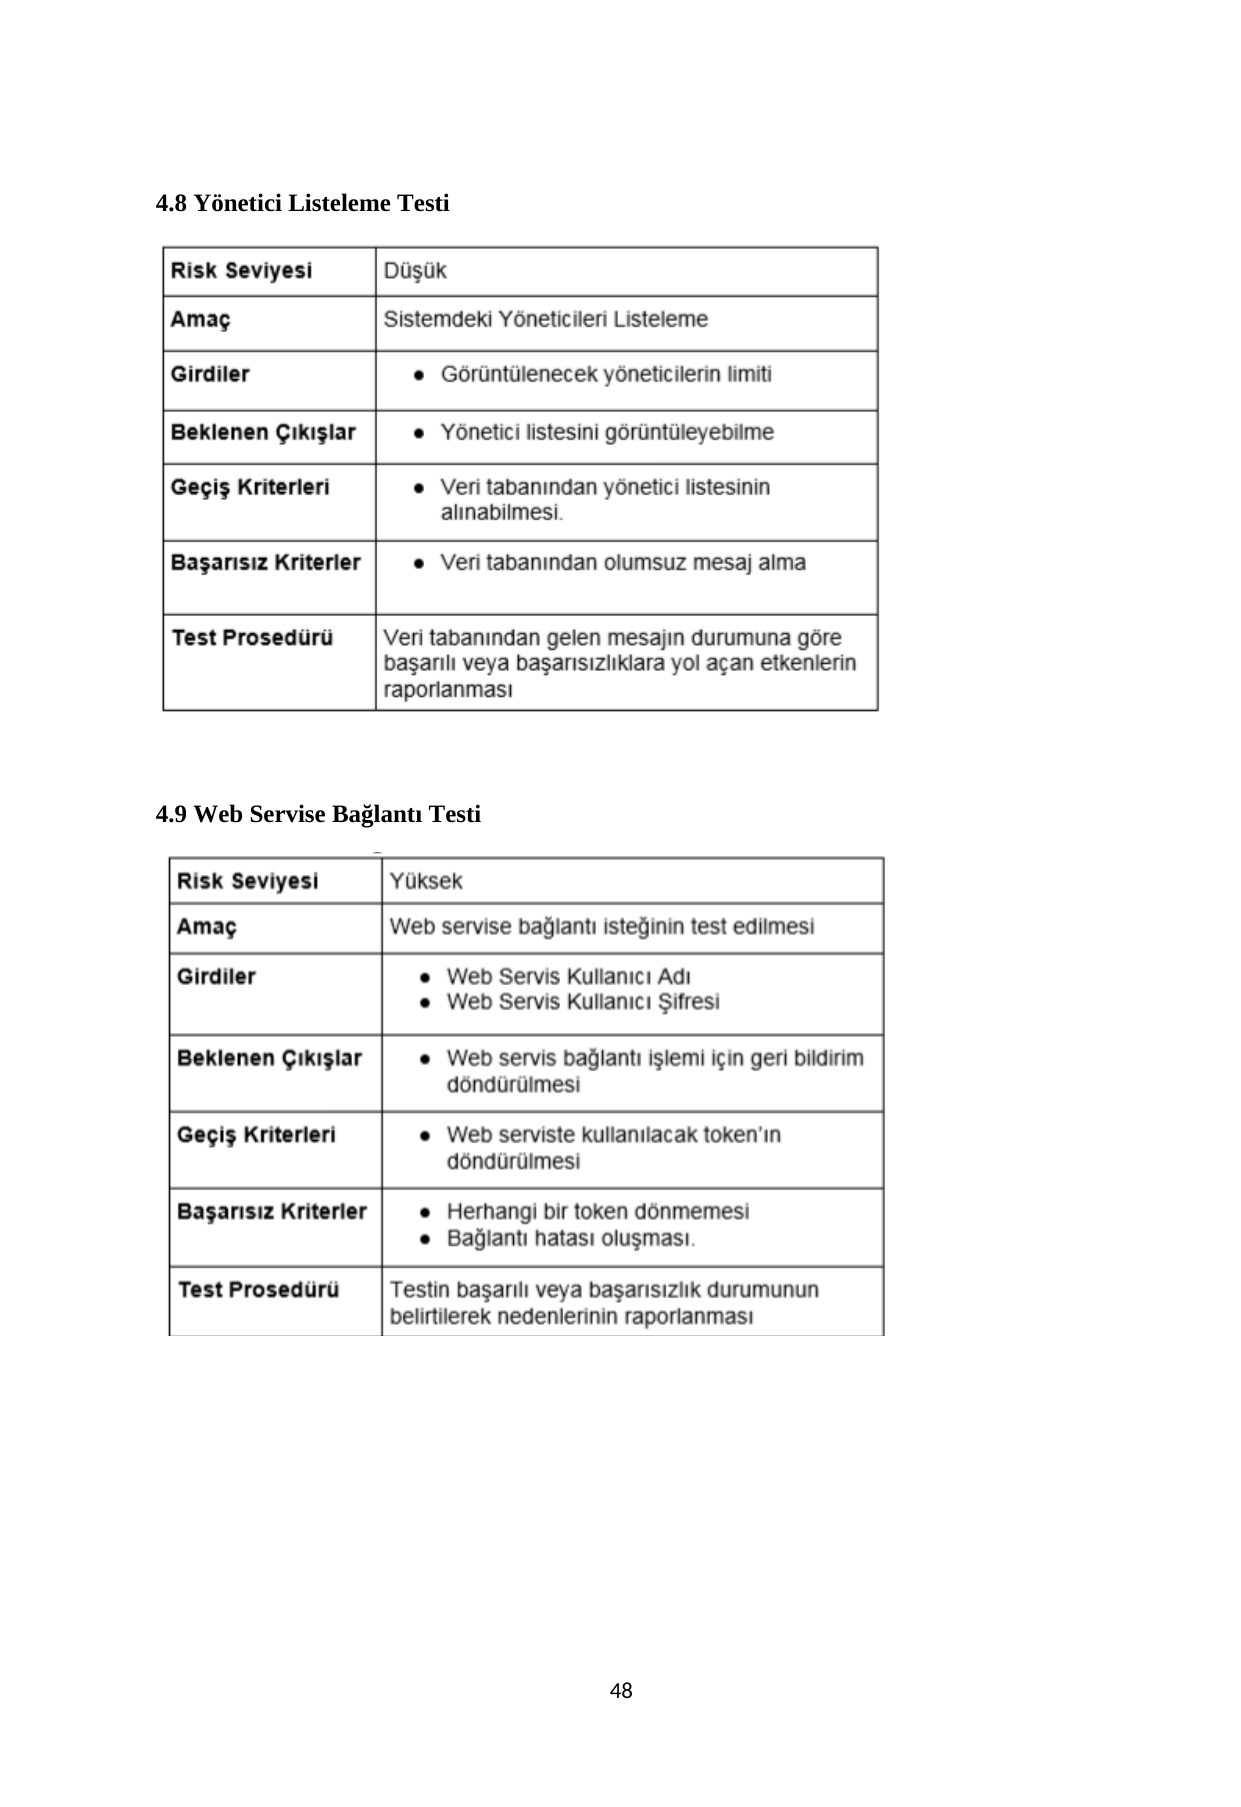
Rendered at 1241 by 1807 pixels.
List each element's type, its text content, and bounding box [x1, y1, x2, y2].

picture [155, 242, 887, 721]
text 4.9 Web Servise Bağlantı Testi [156, 799, 1124, 828]
text 4.8 Yönetici Listeleme Testi [156, 188, 1124, 217]
picture [155, 852, 896, 1336]
